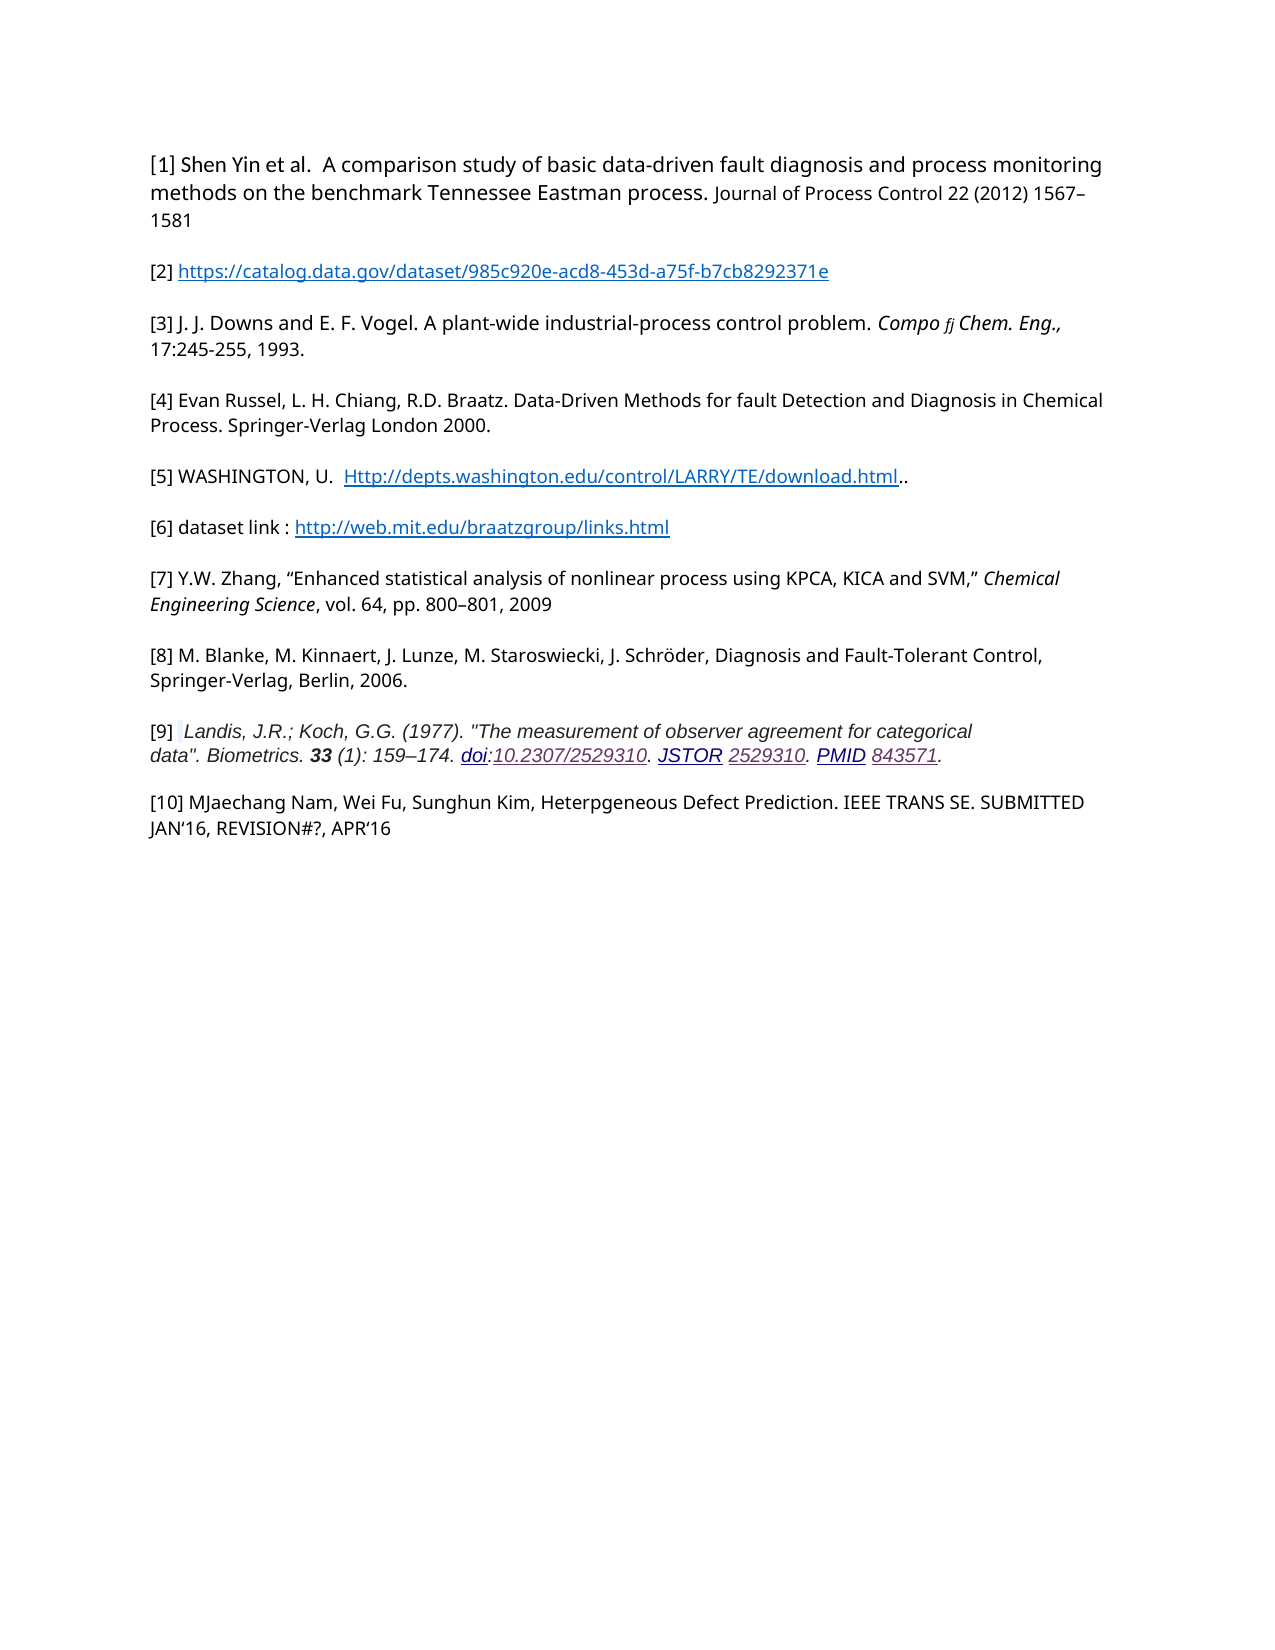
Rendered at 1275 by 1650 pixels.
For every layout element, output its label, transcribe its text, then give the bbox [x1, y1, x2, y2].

text [4] Evan Russel, L. H. Chiang, R.D. Braatz. Data-Driven Methods for fault Detection and Diagnosis in Chemical Process. Springer-Verlag London 2000. [150, 387, 1125, 438]
text [1] Shen Yin et al. A comparison study of basic data-driven fault diagnosis and process monitoring methods on the benchmark Tennessee Eastman process. Journal of Process Control 22 (2012) 1567– 1581 [150, 150, 1125, 232]
text [6] dataset link : http://web.mit.edu/braatzgroup/links.html [150, 514, 1125, 540]
text [10] MJaechang Nam, Wei Fu, Sunghun Kim, Heterpgeneous Defect Prediction. IEEE TRANS SE. SUBMITTED JAN‘16, REVISION#?, APR‘16 [150, 790, 1125, 841]
text [5] WASHINGTON, U. Http://depts.washington.edu/control/LARRY/TE/download.html.. [150, 463, 1125, 489]
text [9] Landis, J.R.; Koch, G.G. (1977). "The measurement of observer agreement for categorical data". Biometrics. 33 (1): 159–174. doi:10.2307/2529310. JSTOR 2529310. PMID 843571. [150, 719, 1125, 767]
text [3] J. J. Downs and E. F. Vogel. A plant-wide industrial-process control problem. Compo fj Chem. Eng., 17:245-255, 1993. [150, 309, 1125, 361]
text [7] Y.W. Zhang, “Enhanced statistical analysis of nonlinear process using KPCA, KICA and SVM,” Chemical Engineering Science, vol. 64, pp. 800–801, 2009 [150, 566, 1125, 617]
text [2] https://catalog.data.gov/dataset/985c920e-acd8-453d-a75f-b7cb8292371e [150, 258, 1125, 283]
text [8] M. Blanke, M. Kinnaert, J. Lunze, M. Staroswiecki, J. Schröder, Diagnosis and Fault-Tolerant Control, Springer-Verlag, Berlin, 2006. [150, 642, 1125, 693]
